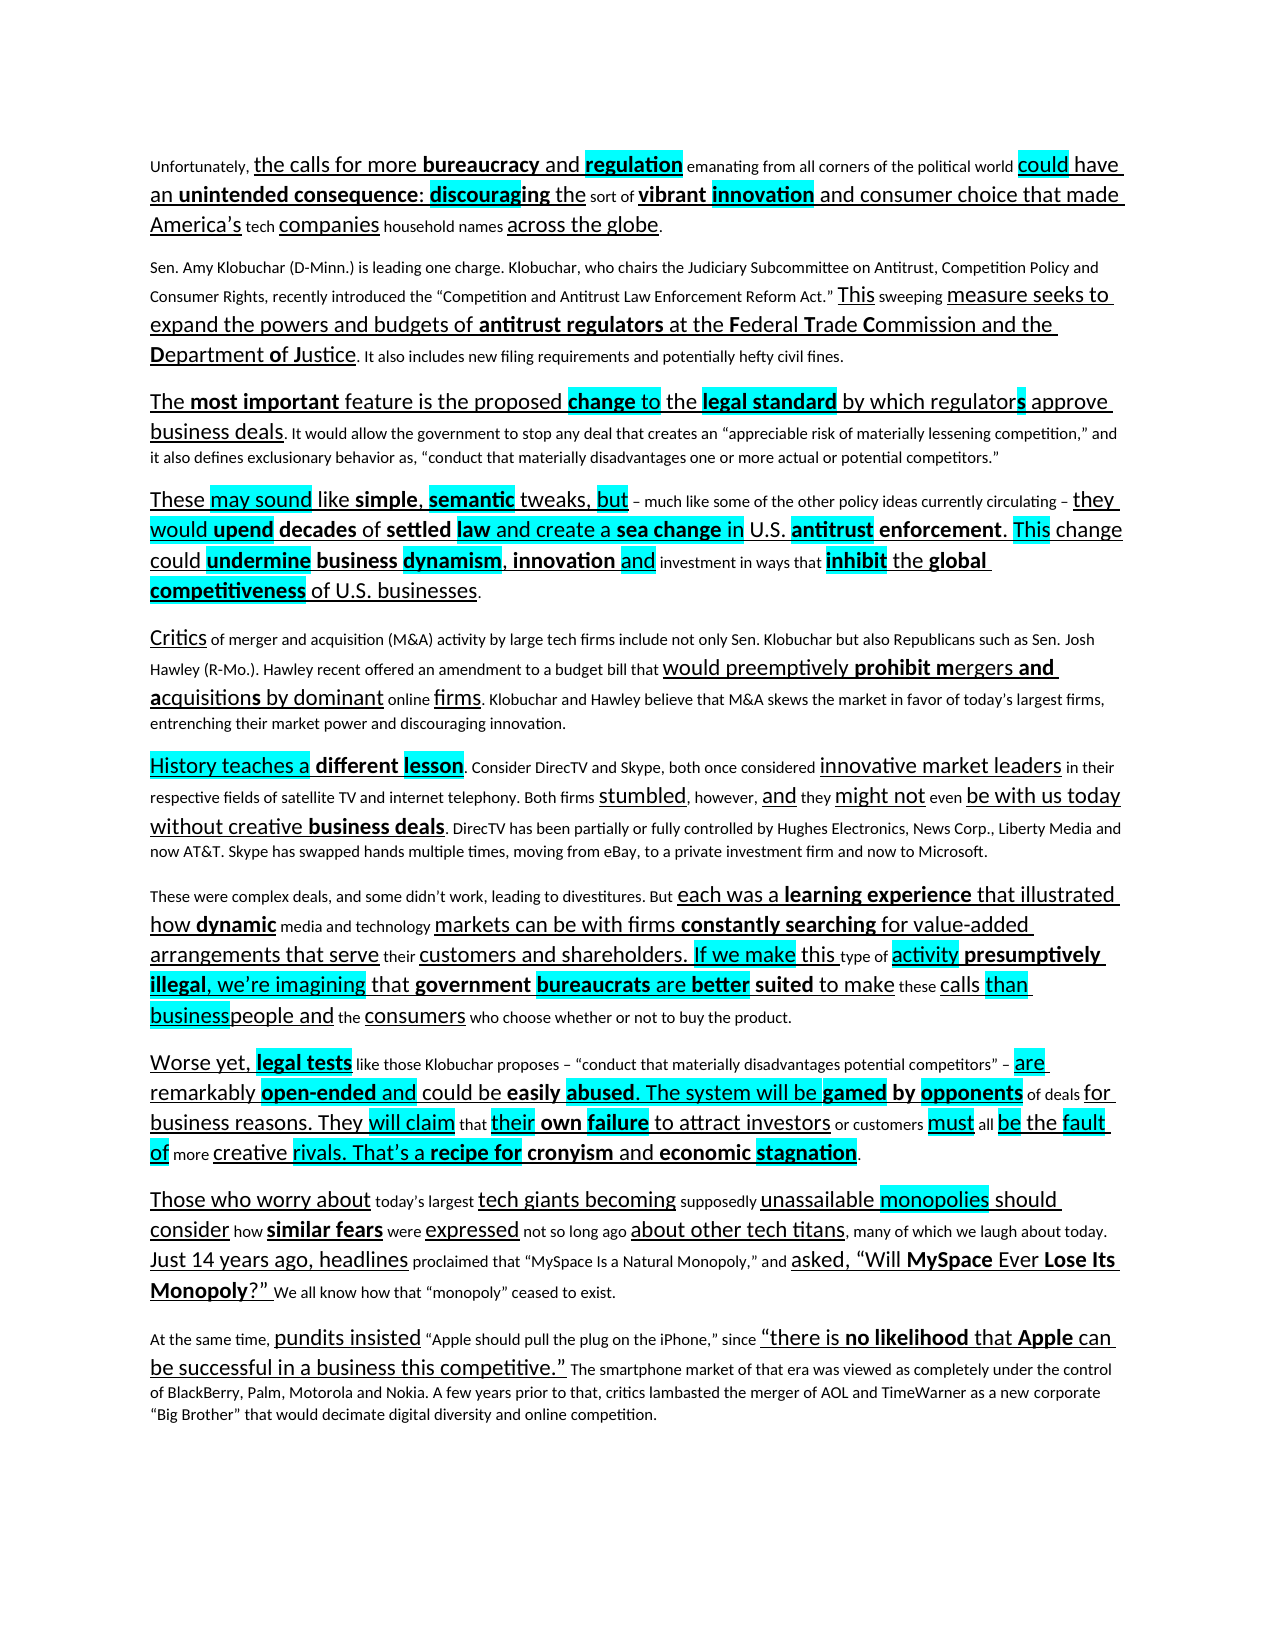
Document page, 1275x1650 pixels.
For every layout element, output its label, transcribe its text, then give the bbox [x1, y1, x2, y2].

text Critics of merger and acquisition (M&A) activity by large tech firms include not only Sen. Klobuchar but also Republicans such as Sen. Josh Hawley (R-Mo.). Hawley recent offered an amendment to a budget bill that would preemptively prohibit mergers and acquisitions by dominant online firms. Klobuchar and Hawley believe that M&A skews the market in favor of today’s largest firms, entrenching their market power and discouraging innovation. [150, 623, 1125, 733]
text The most important feature is the proposed change to the legal standard by which regulators approve business deals. It would allow the government to stop any deal that creates an “appreciable risk of materially lessening competition,” and it also defines exclusionary behavior as, “conduct that materially disadvantages one or more actual or potential competitors.” [150, 387, 1125, 467]
text Unfortunately, the calls for more bureaucracy and regulation emanating from all corners of the political world could have an unintended consequence: discouraging the sort of vibrant innovation and consumer choice that made America’s tech companies household names across the globe. [150, 150, 1125, 238]
text These may sound like simple, semantic tweaks, but – much like some of the other policy ideas currently circulating – they would upend decades of settled law and create a sea change in U.S. antitrust enforcement. This change could undermine business dynamism, innovation and investment in ways that inhibit the global competitiveness of U.S. businesses. [150, 485, 1125, 604]
text These were complex deals, and some didn’t work, leading to divestitures. But each was a learning experience that illustrated how dynamic media and technology markets can be with firms constantly searching for value-added arrangements that serve their customers and shareholders. If we make this type of activity presumptively illegal, we’re imagining that government bureaucrats are better suited to make these calls than businesspeople and the consumers who choose whether or not to buy the product. [150, 880, 1125, 1029]
text Worse yet, legal tests like those Klobuchar proposes – “conduct that materially disadvantages potential competitors” – are remarkably open-ended and could be easily abused. The system will be gamed by opponents of deals for business reasons. They will claim that their own failure to attract investors or customers must all be the fault of more creative rivals. That’s a recipe for cronyism and economic stagnation. [150, 1048, 1125, 1166]
text Sen. Amy Klobuchar (D-Minn.) is leading one charge. Klobuchar, who chairs the Judiciary Subcommittee on Antitrust, Competition Policy and Consumer Rights, recently introduced the “Competition and Antitrust Law Enforcement Reform Act.” This sweeping measure seeks to expand the powers and budgets of antitrust regulators at the Federal Trade Commission and the Department of Justice. It also includes new filing requirements and potentially hefty civil fines. [150, 257, 1125, 368]
text Those who worry about today’s largest tech giants becoming supposedly unassailable monopolies should consider how similar fears were expressed not so long ago about other tech titans, many of which we laugh about today. Just 14 years ago, headlines proclaimed that “MySpace Is a Natural Monopoly,” and asked, “Will MySpace Ever Lose Its Monopoly?” We all know how that “monopoly” ceased to exist. [150, 1185, 1125, 1304]
text At the same time, pundits insisted “Apple should pull the plug on the iPhone,” since “there is no likelihood that Apple can be successful in a business this competitive.” The smartphone market of that era was viewed as completely under the control of BlackBerry, Palm, Motorola and Nokia. A few years prior to that, critics lambasted the merger of AOL and TimeWarner as a new corporate “Big Brother” that would decimate digital diversity and online competition. [150, 1323, 1125, 1425]
text History teaches a different lesson. Consider DirecTV and Skype, both once considered innovative market leaders in their respective fields of satellite TV and internet telephony. Both firms stumbled, however, and they might not even be with us today without creative business deals. DirecTV has been partially or fully controlled by Hughes Electronics, News Corp., Liberty Media and now AT&T. Skype has swapped hands multiple times, moving from eBay, to a private investment firm and now to Microsoft. [150, 751, 1125, 862]
